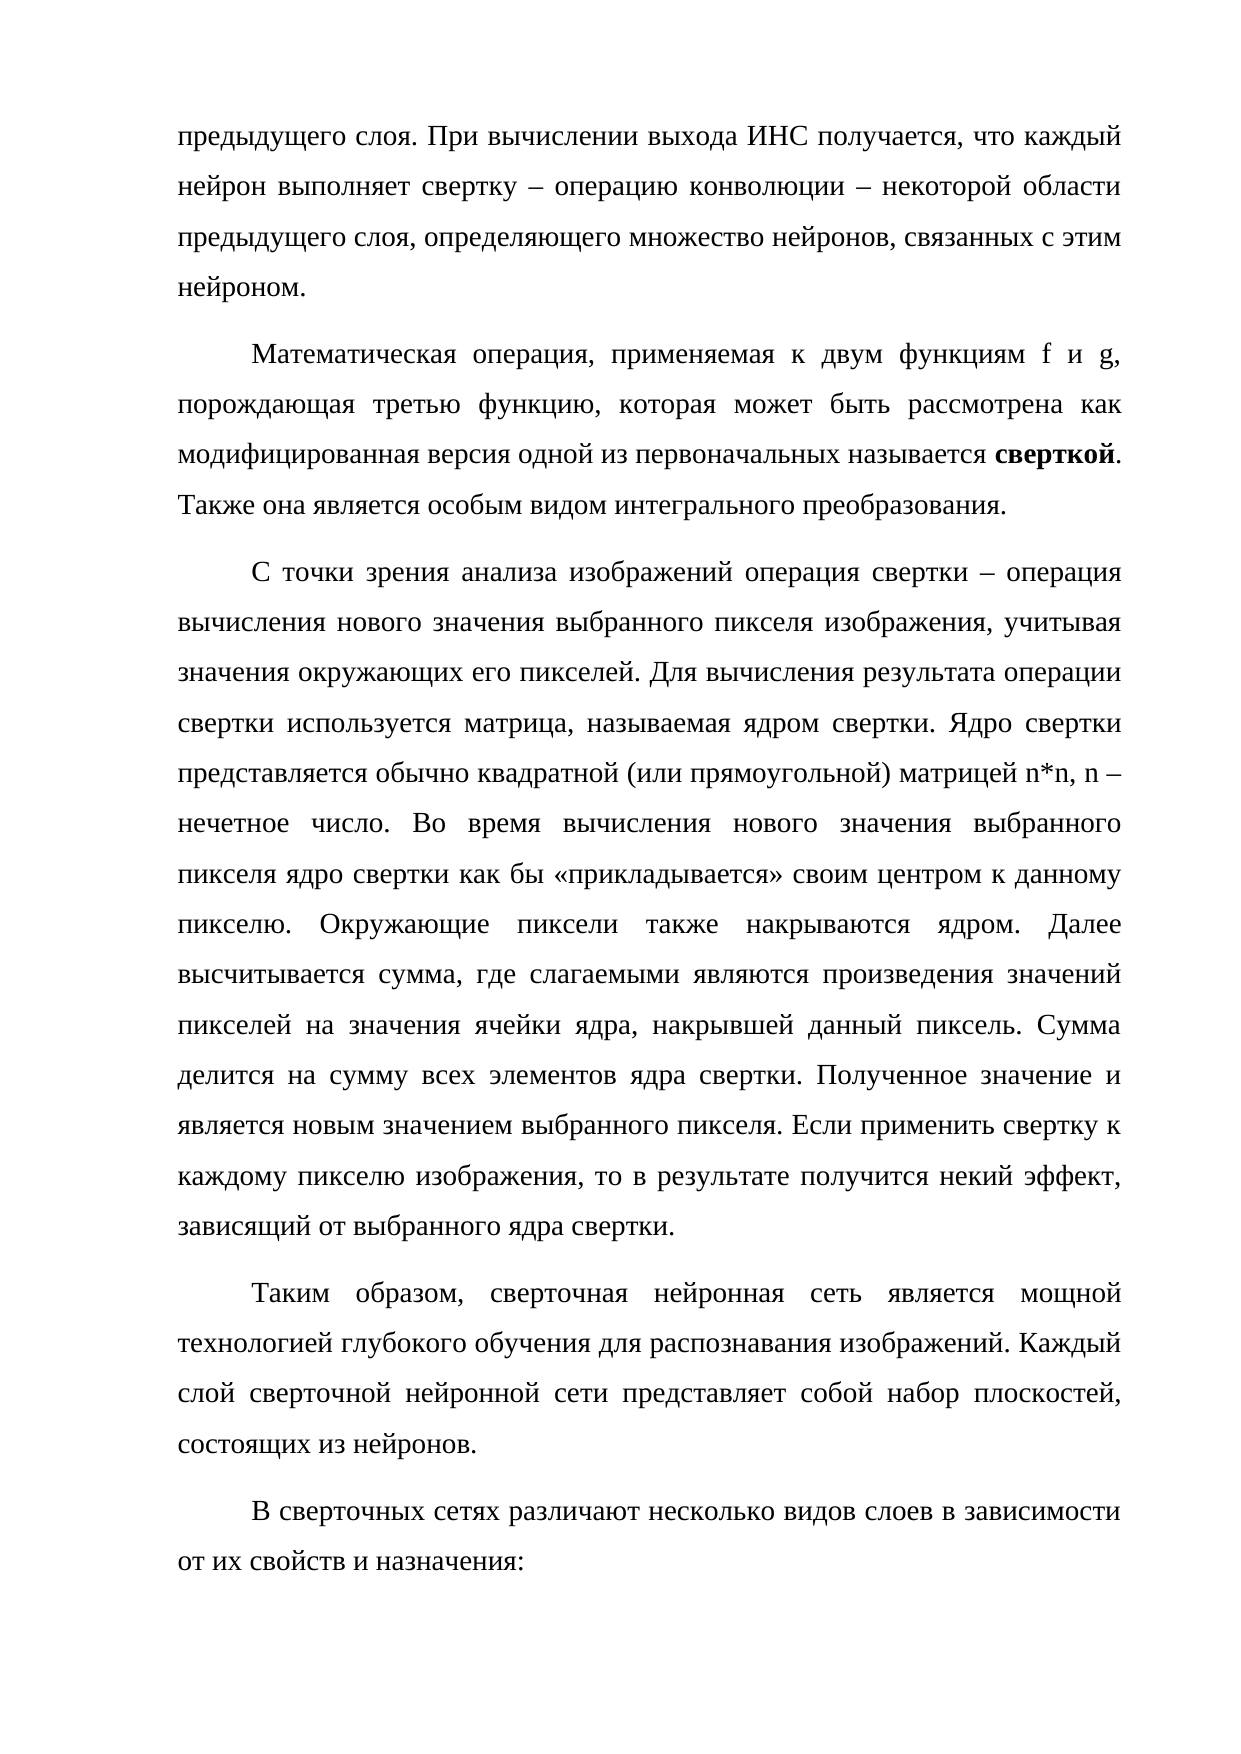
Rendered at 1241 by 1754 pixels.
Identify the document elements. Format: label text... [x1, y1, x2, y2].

text Математическая операция, применяемая к двум функциям f и g, порождающая третью функцию, которая может быть рассмотрена как модифицированная версия одной из первоначальных называется сверткой. Также она является особым видом интегрального преобразования. [177, 336, 1122, 521]
text В сверточных сетях различают несколько видов слоев в зависимости от их свойств и назначения: [177, 1493, 1122, 1577]
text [177, 118, 1122, 303]
text С точки зрения анализа изображений операция свертки – операция вычисления нового значения выбранного пикселя изображения, учитывая значения окружающих его пикселей. Для вычисления результата операции свертки используется матрица, называемая ядром свертки. Ядро свертки представляется обычно квадратной (или прямоугольной) матрицей n*n, n – нечетное число. Во время вычисления нового значения выбранного пикселя ядро свертки как бы «прикладывается» своим центром к данному пикселю. Окружающие пиксели также накрываются ядром. Далее высчитывается сумма, где слагаемыми являются произведения значений пикселей на значения ячейки ядра, накрывшей данный пиксель. Сумма делится на сумму всех элементов ядра свертки. Полученное значение и является новым значением выбранного пикселя. Если применить свертку к каждому пикселю изображения, то в результате получится некий эффект, зависящий от выбранного ядра свертки. [177, 554, 1122, 1242]
text Таким образом, сверточная нейронная сеть является мощной технологией глубокого обучения для распознавания изображений. Каждый слой сверточной нейронной сети представляет собой набор плоскостей, состоящих из нейронов. [177, 1275, 1122, 1459]
